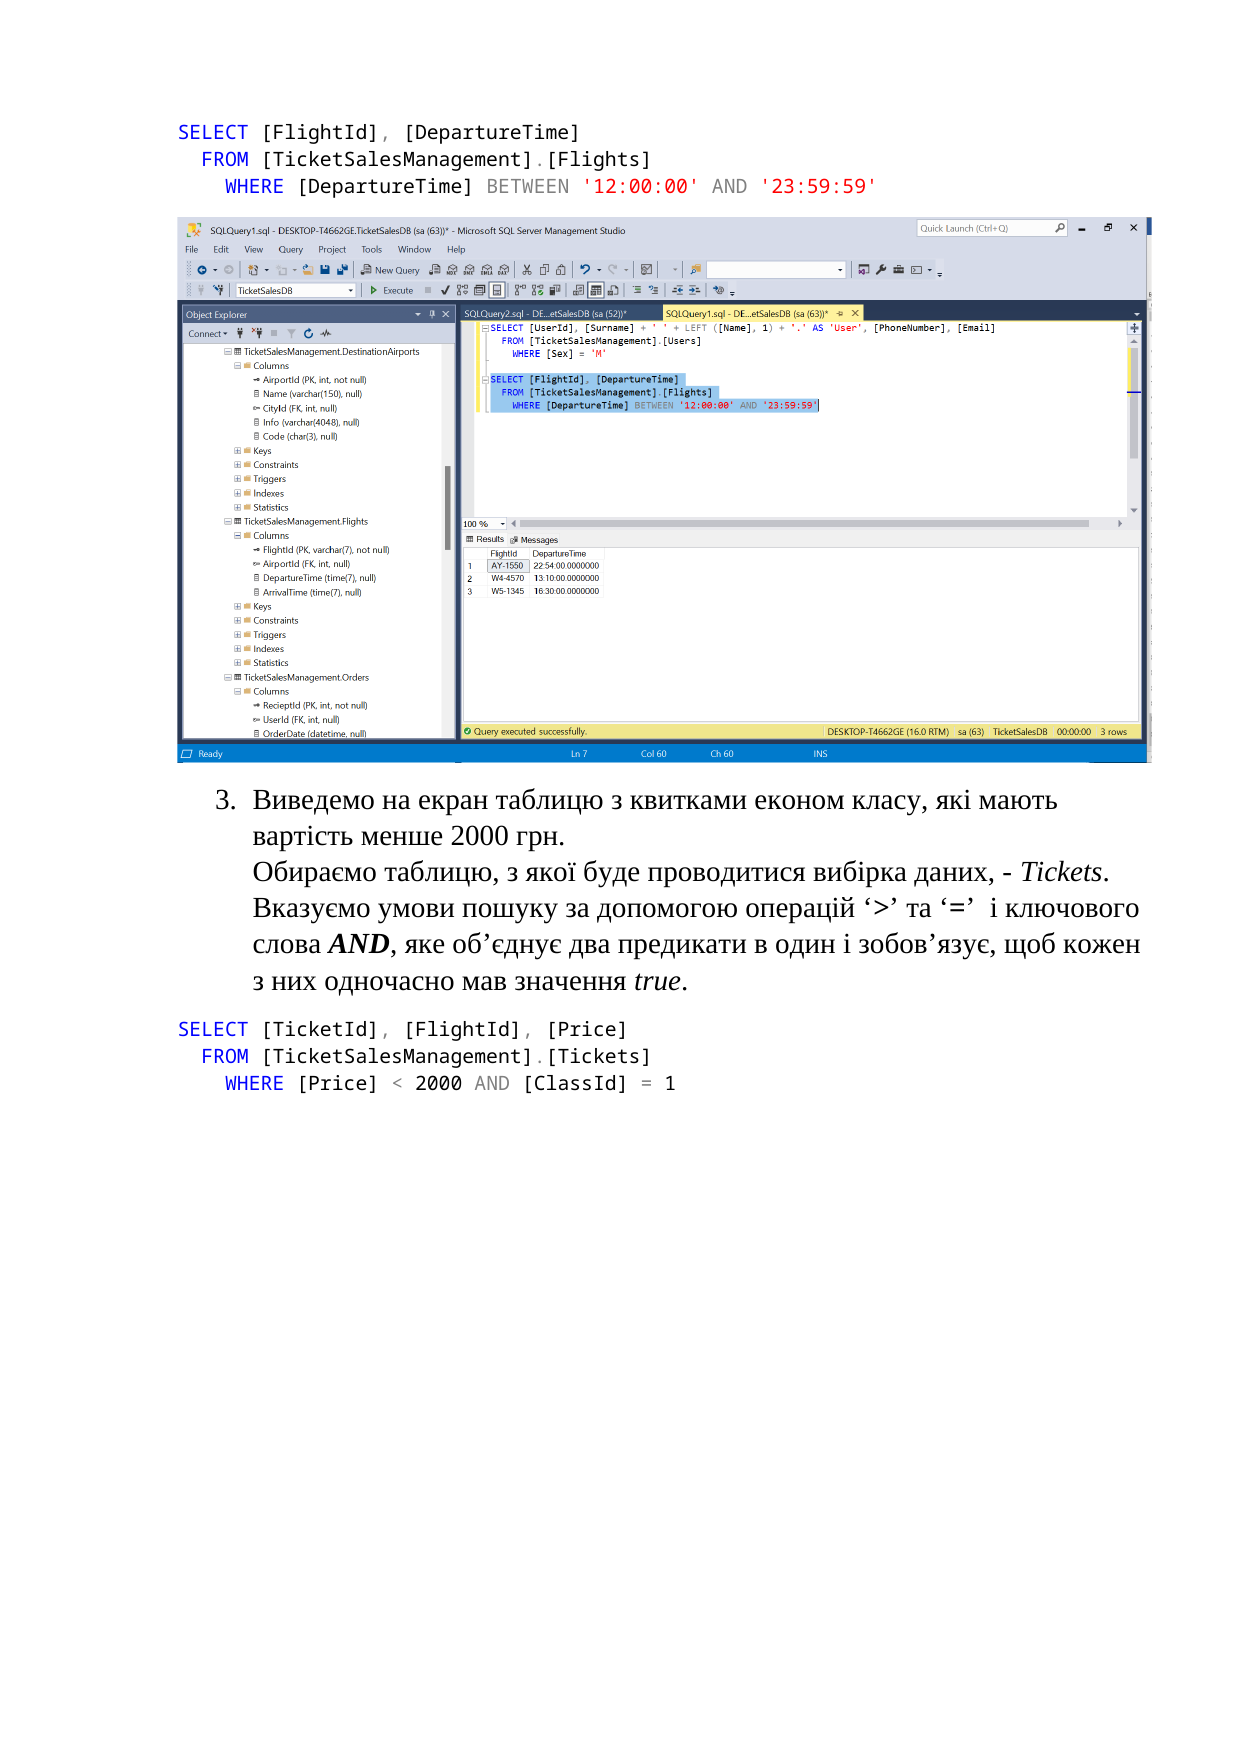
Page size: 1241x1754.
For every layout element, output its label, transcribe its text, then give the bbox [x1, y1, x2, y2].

text WHERE [DepartureTime] BETWEEN '12:00:00' AND '23:59:59' [177, 172, 1152, 199]
picture [177, 217, 1152, 763]
list Виведемо на екран таблицю з квитками економ класу, які мають вартість менше 2000 грн. [215, 782, 1152, 852]
list Обираємо таблицю, з якої буде проводитися вибірка даних, - Tickets. Вказуємо умови пошуку за допомогою операцій ‘>’ та ‘=’ і ключового слова AND, яке об’єднує два предикати в один і зобов’язує, щоб кожен з них одночасно мав значення true. [252, 854, 1152, 996]
text WHERE [Price] < 2000 AND [ClassId] = 1 [177, 1069, 1152, 1097]
text SELECT [FlightId], [DepartureTime] [177, 118, 1152, 145]
text FROM [TicketSalesManagement].[Tickets] [177, 1043, 1152, 1069]
text SELECT [TicketId], [FlightId], [Price] [177, 1016, 1152, 1043]
text FROM [TicketSalesManagement].[Flights] [177, 145, 1152, 172]
